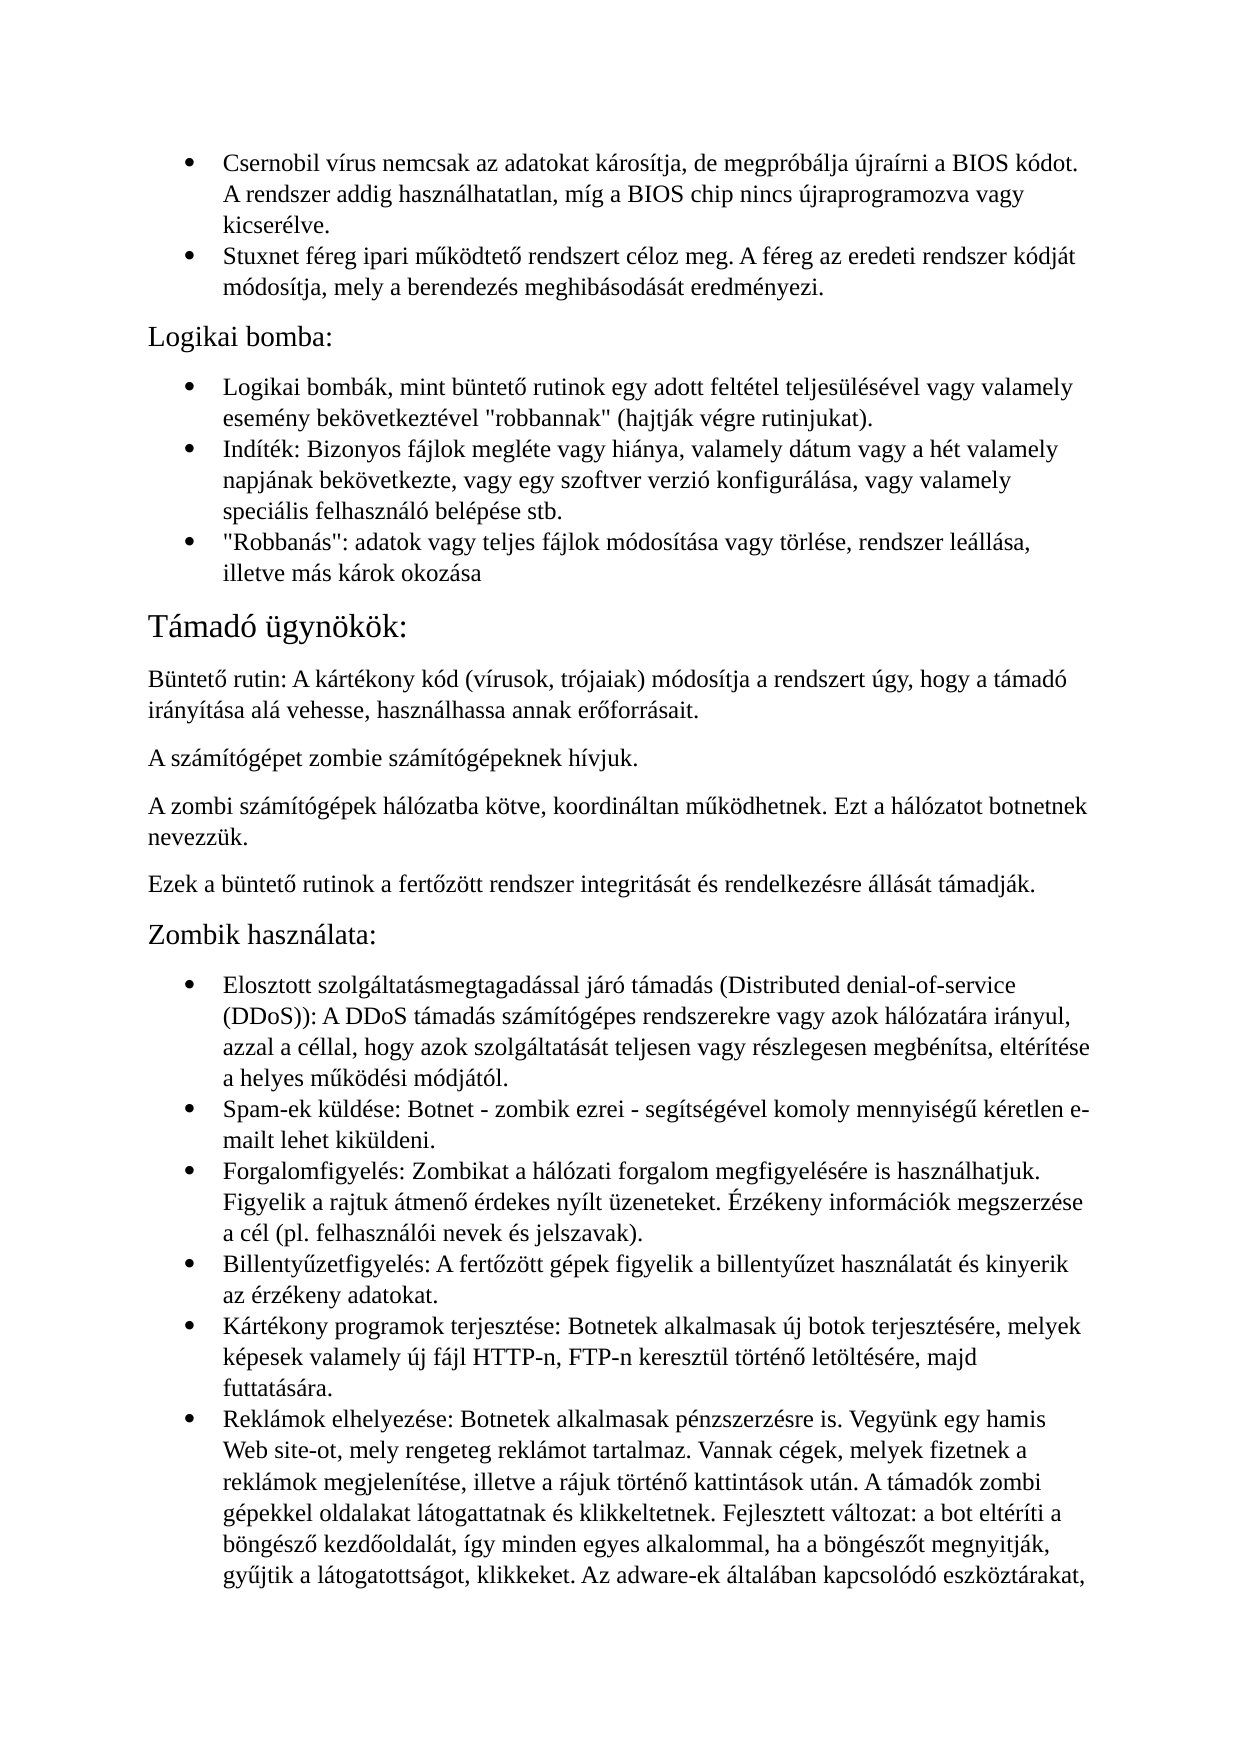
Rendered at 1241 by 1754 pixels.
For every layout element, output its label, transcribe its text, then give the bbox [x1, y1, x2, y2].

list Csernobil vírus nemcsak az adatokat károsítja, de megpróbálja újraírni a BIOS kódot. A rendszer addig használhatatlan, míg a BIOS chip nincs újraprogramozva vagy kicserélve. [185, 148, 1093, 238]
list Elosztott szolgáltatásmegtagadással járó támadás (Distributed denial-of-service (DDoS)): A DDoS támadás számítógépes rendszerekre vagy azok hálózatára irányul, azzal a céllal, hogy azok szolgáltatását teljesen vagy részlegesen megbénítsa, eltérítése a helyes működési módjától. [185, 970, 1093, 1092]
list Forgalomfigyelés: Zombikat a hálózati forgalom megfigyelésére is használhatjuk. Figyelik a rajtuk átmenő érdekes nyílt üzeneteket. Érzékeny információk megszerzése a cél (pl. felhasználói nevek és jelszavak). [185, 1156, 1093, 1247]
list Billentyűzetfigyelés: A fertőzött gépek figyelik a billentyűzet használatát és kinyerik az érzékeny adatokat. [185, 1249, 1093, 1309]
list Stuxnet féreg ipari működtető rendszert céloz meg. A féreg az eredeti rendszer kódját módosítja, mely a berendezés meghibásodását eredményezi. [185, 241, 1093, 301]
text A számítógépet zombie számítógépeknek hívjuk. [148, 743, 1093, 772]
list Indíték: Bizonyos fájlok megléte vagy hiánya, valamely dátum vagy a hét valamely napjának bekövetkezte, vagy egy szoftver verzió konfigurálása, vagy valamely speciális felhasználó belépése stb. [185, 434, 1093, 525]
text Támadó ügynökök: [148, 606, 1093, 644]
text Büntető rutin: A kártékony kód (vírusok, trójaiak) módosítja a rendszert úgy, hogy a támadó irányítása alá vehesse, használhassa annak erőforrásait. [148, 664, 1093, 724]
text Zombik használata: [148, 917, 1093, 951]
text Ezek a büntető rutinok a fertőzött rendszer integritását és rendelkezésre állását támadják. [148, 869, 1093, 898]
list Kártékony programok terjesztése: Botnetek alkalmasak új botok terjesztésére, melyek képesek valamely új fájl HTTP-n, FTP-n keresztül történő letöltésére, majd futtatására. [185, 1311, 1093, 1402]
text Logikai bomba: [148, 319, 1093, 353]
list Spam-ek küldése: Botnet - zombik ezrei - segítségével komoly mennyiségű kéretlen e-mailt lehet kiküldeni. [185, 1094, 1093, 1154]
text A zombi számítógépek hálózatba kötve, koordináltan működhetnek. Ezt a hálózatot botnetnek nevezzük. [148, 791, 1093, 851]
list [185, 1404, 1093, 1588]
list "Robbanás": adatok vagy teljes fájlok módosítása vagy törlése, rendszer leállása, illetve más károk okozása [185, 527, 1093, 587]
list Logikai bombák, mint büntető rutinok egy adott feltétel teljesülésével vagy valamely esemény bekövetkeztével "robbannak" (hajtják végre rutinjukat). [185, 372, 1093, 432]
